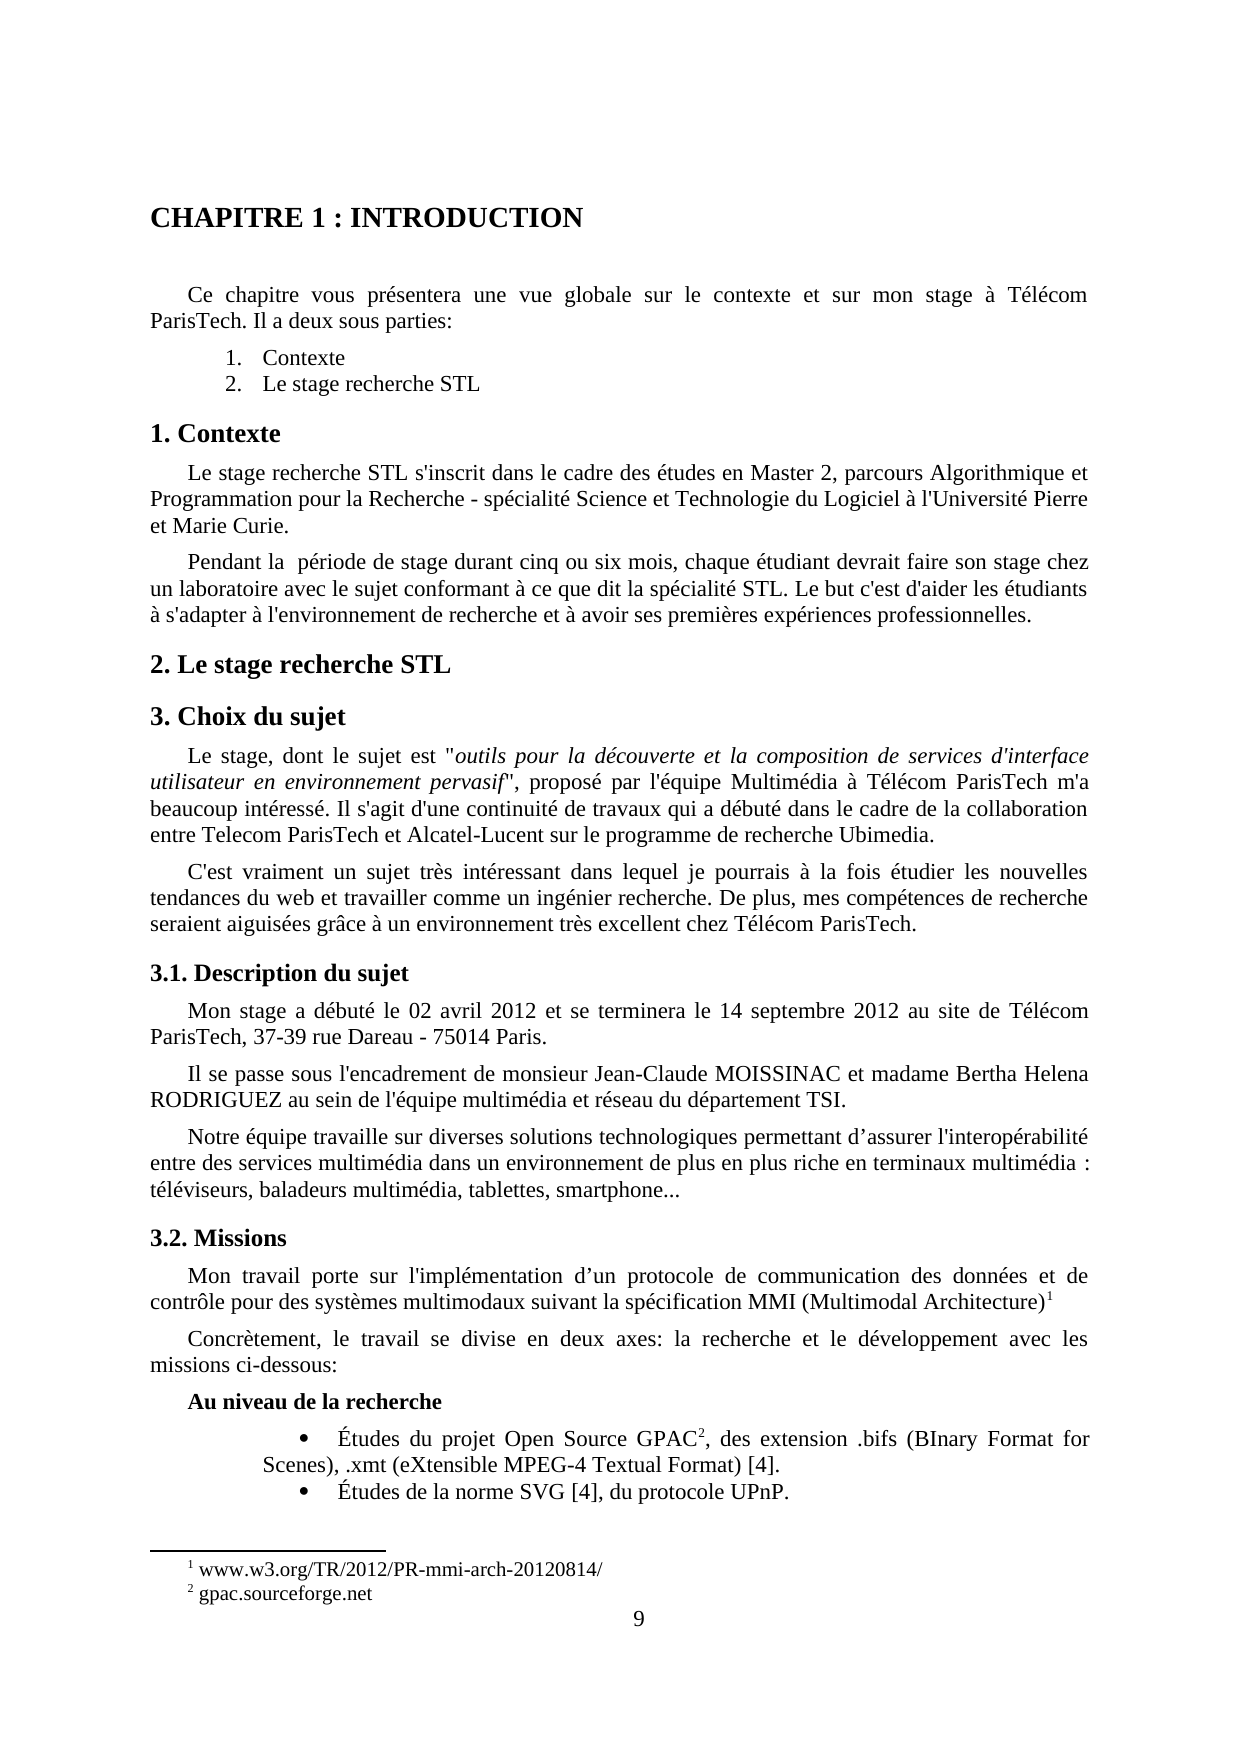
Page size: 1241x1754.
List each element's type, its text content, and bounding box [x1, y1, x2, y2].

text Mon stage a débuté le 02 avril 2012 et se terminera le 14 septembre 2012 au site de Télécom ParisTech, 37-39 rue Dareau - 75014 Paris. [150, 997, 1090, 1049]
subtitle Description du sujet [150, 958, 1090, 986]
text Au niveau de la recherche [150, 1388, 1090, 1415]
text Le stage recherche STL s'inscrit dans le cadre des études en Master 2, parcours Algorithmique et Programmation pour la Recherche - spécialité Science et Technologie du Logiciel à l'Université Pierre et Marie Curie. [150, 459, 1090, 538]
list Études du projet Open Source GPAC, des extension .bifs (BInary Format for Scenes), .xmt (eXtensible MPEG-4 Textual Format) [4]. [262, 1425, 1090, 1478]
subtitle Contexte [150, 417, 1090, 448]
text Notre équipe travaille sur diverses solutions technologiques permettant d’assurer l'interopérabilité entre des services multimédia dans un environnement de plus en plus riche en terminaux multimédia : téléviseurs, baladeurs multimédia, tablettes, smartphone... [150, 1123, 1090, 1202]
subtitle : INTRODUCTION [150, 200, 1090, 233]
text Mon travail porte sur l'implémentation d’un protocole de communication des données et de contrôle pour des systèmes multimodaux suivant la spécification MMI (Multimodal Architecture) [150, 1262, 1090, 1315]
text Concrètement, le travail se divise en deux axes: la recherche et le développement avec les missions ci-dessous: [150, 1325, 1090, 1378]
list Le stage recherche STL [225, 370, 1090, 397]
text Il se passe sous l'encadrement de monsieur Jean-Claude MOISSINAC et madame Bertha Helena RODRIGUEZ au sein de l'équipe multimédia et réseau du département TSI. [150, 1060, 1090, 1113]
text C'est vraiment un sujet très intéressant dans lequel je pourrais à la fois étudier les nouvelles tendances du web et travailler comme un ingénier recherche. De plus, mes compétences de recherche seraient aiguisées grâce à un environnement très excellent chez Télécom ParisTech. [150, 858, 1090, 937]
subtitle Missions [150, 1223, 1090, 1252]
text Le stage, dont le sujet est "outils pour la découverte et la composition de services d'interface utilisateur en environnement pervasif", proposé par l'équipe Multimédia à Télécom ParisTech m'a beaucoup intéressé. Il s'agit d'une continuité de travaux qui a débuté dans le cadre de la collaboration entre Telecom ParisTech et Alcatel-Lucent sur le programme de recherche Ubimedia. [150, 742, 1090, 847]
text Ce chapitre vous présentera une vue globale sur le contexte et sur mon stage à Télécom ParisTech. Il a deux sous parties: [150, 281, 1090, 333]
subtitle Choix du sujet [150, 700, 1090, 731]
list Études de la norme SVG [4], du protocole UPnP. [262, 1478, 1090, 1504]
subtitle Le stage recherche STL [150, 648, 1090, 679]
text Pendant la période de stage durant cinq ou six mois, chaque étudiant devrait faire son stage chez un laboratoire avec le sujet conformant à ce que dit la spécialité STL. Le but c'est d'aider les étudiants à s'adapter à l'environnement de recherche et à avoir ses premières expériences professionnelles. [150, 548, 1090, 627]
list Contexte [225, 344, 1090, 370]
